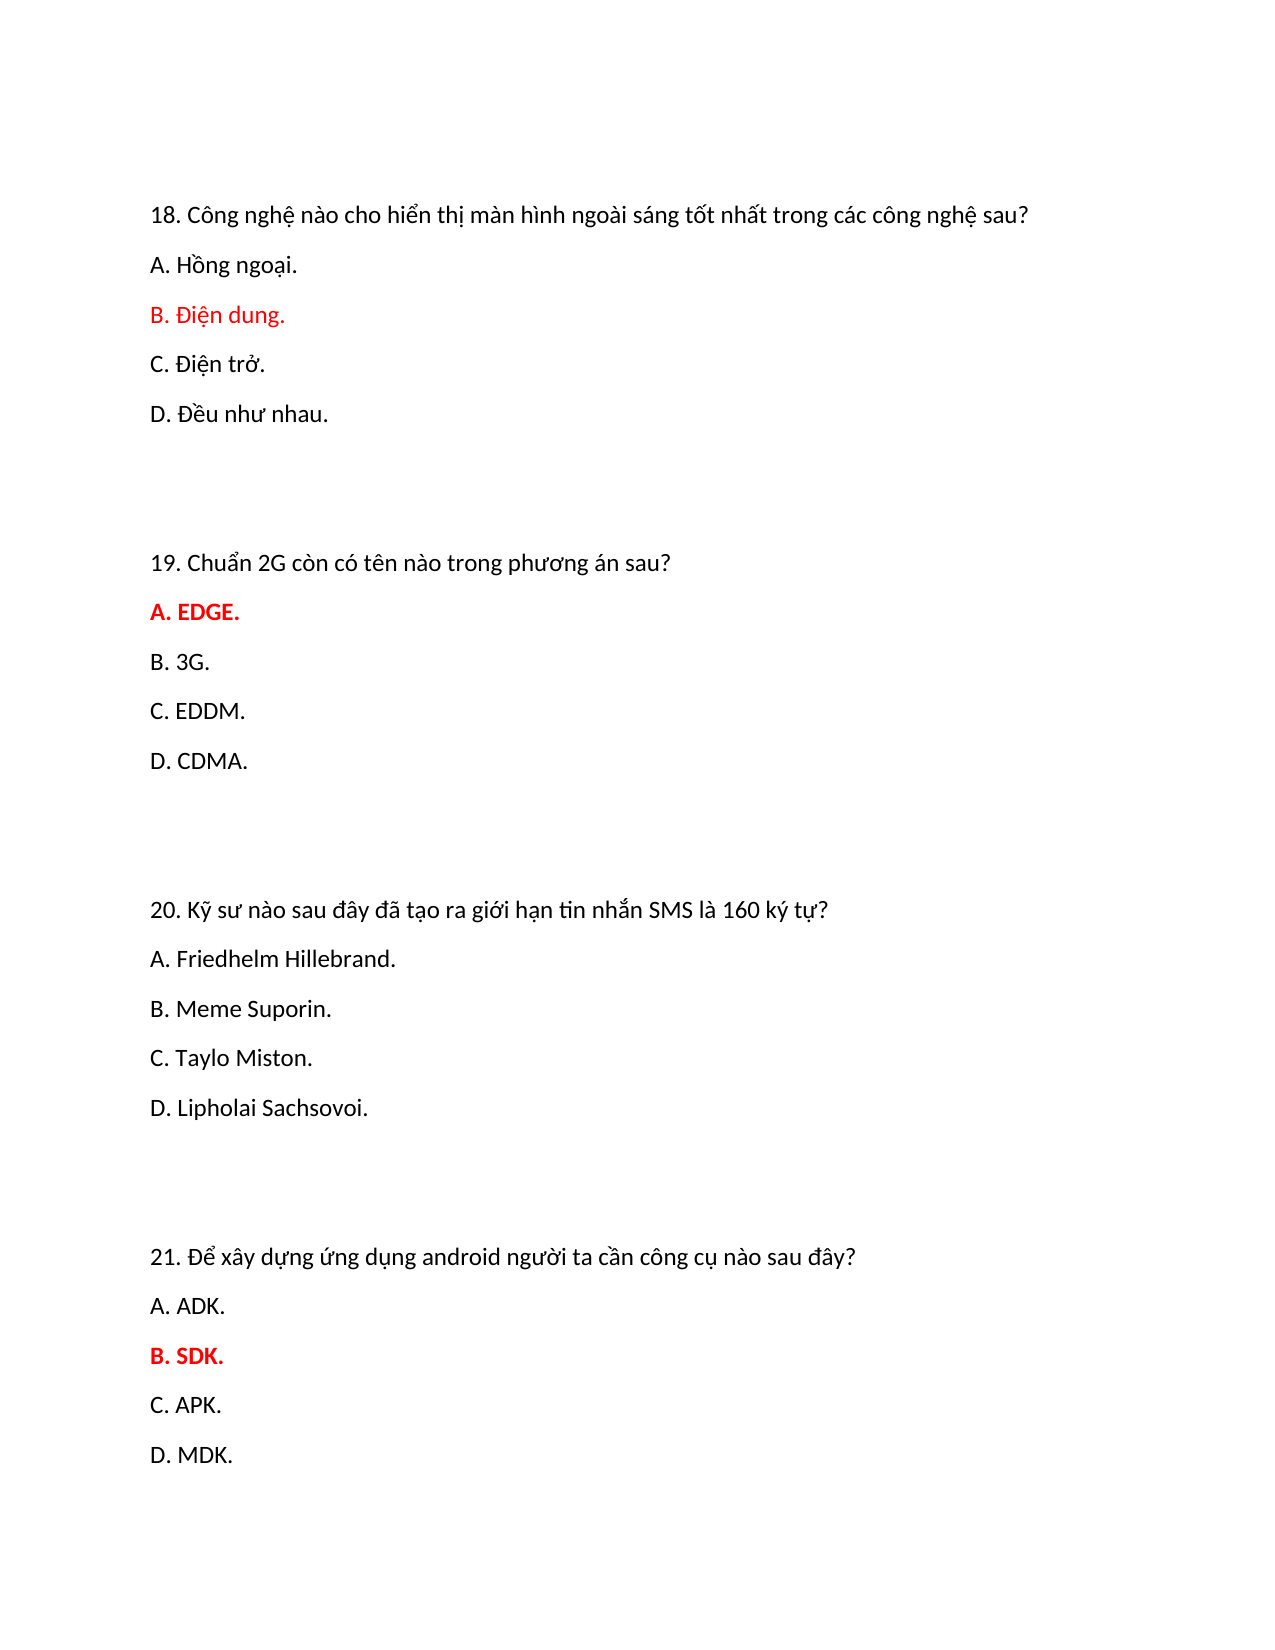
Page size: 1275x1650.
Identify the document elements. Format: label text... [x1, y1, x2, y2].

text D. Lipholai Sachsovoi. [150, 1092, 1125, 1123]
text A. Friedhelm Hillebrand. [150, 943, 1125, 974]
text 20. Kỹ sư nào sau đây đã tạo ra giới hạn tin nhắn SMS là 160 ký tự? [150, 894, 1125, 924]
text 18. Công nghệ nào cho hiển thị màn hình ngoài sáng tốt nhất trong các công nghệ sau? [150, 199, 1125, 230]
text D. MDK. [150, 1439, 1125, 1470]
text 19. Chuẩn 2G còn có tên nào trong phương án sau? [150, 547, 1125, 577]
text B. SDK. [150, 1340, 1125, 1371]
text B. 3G. [150, 646, 1125, 676]
text B. Điện dung. [150, 299, 1125, 329]
text C. Taylo Miston. [150, 1042, 1125, 1073]
text D. Đều như nhau. [150, 398, 1125, 428]
text 21. Để xây dựng ứng dụng android người ta cần công cụ nào sau đây? [150, 1241, 1125, 1271]
text C. APK. [150, 1389, 1125, 1420]
text A. Hồng ngoại. [150, 249, 1125, 280]
text B. Meme Suporin. [150, 993, 1125, 1023]
text A. EDGE. [150, 596, 1125, 627]
text D. CDMA. [150, 745, 1125, 776]
text A. ADK. [150, 1290, 1125, 1321]
text C. Điện trở. [150, 348, 1125, 379]
text C. EDDM. [150, 695, 1125, 726]
